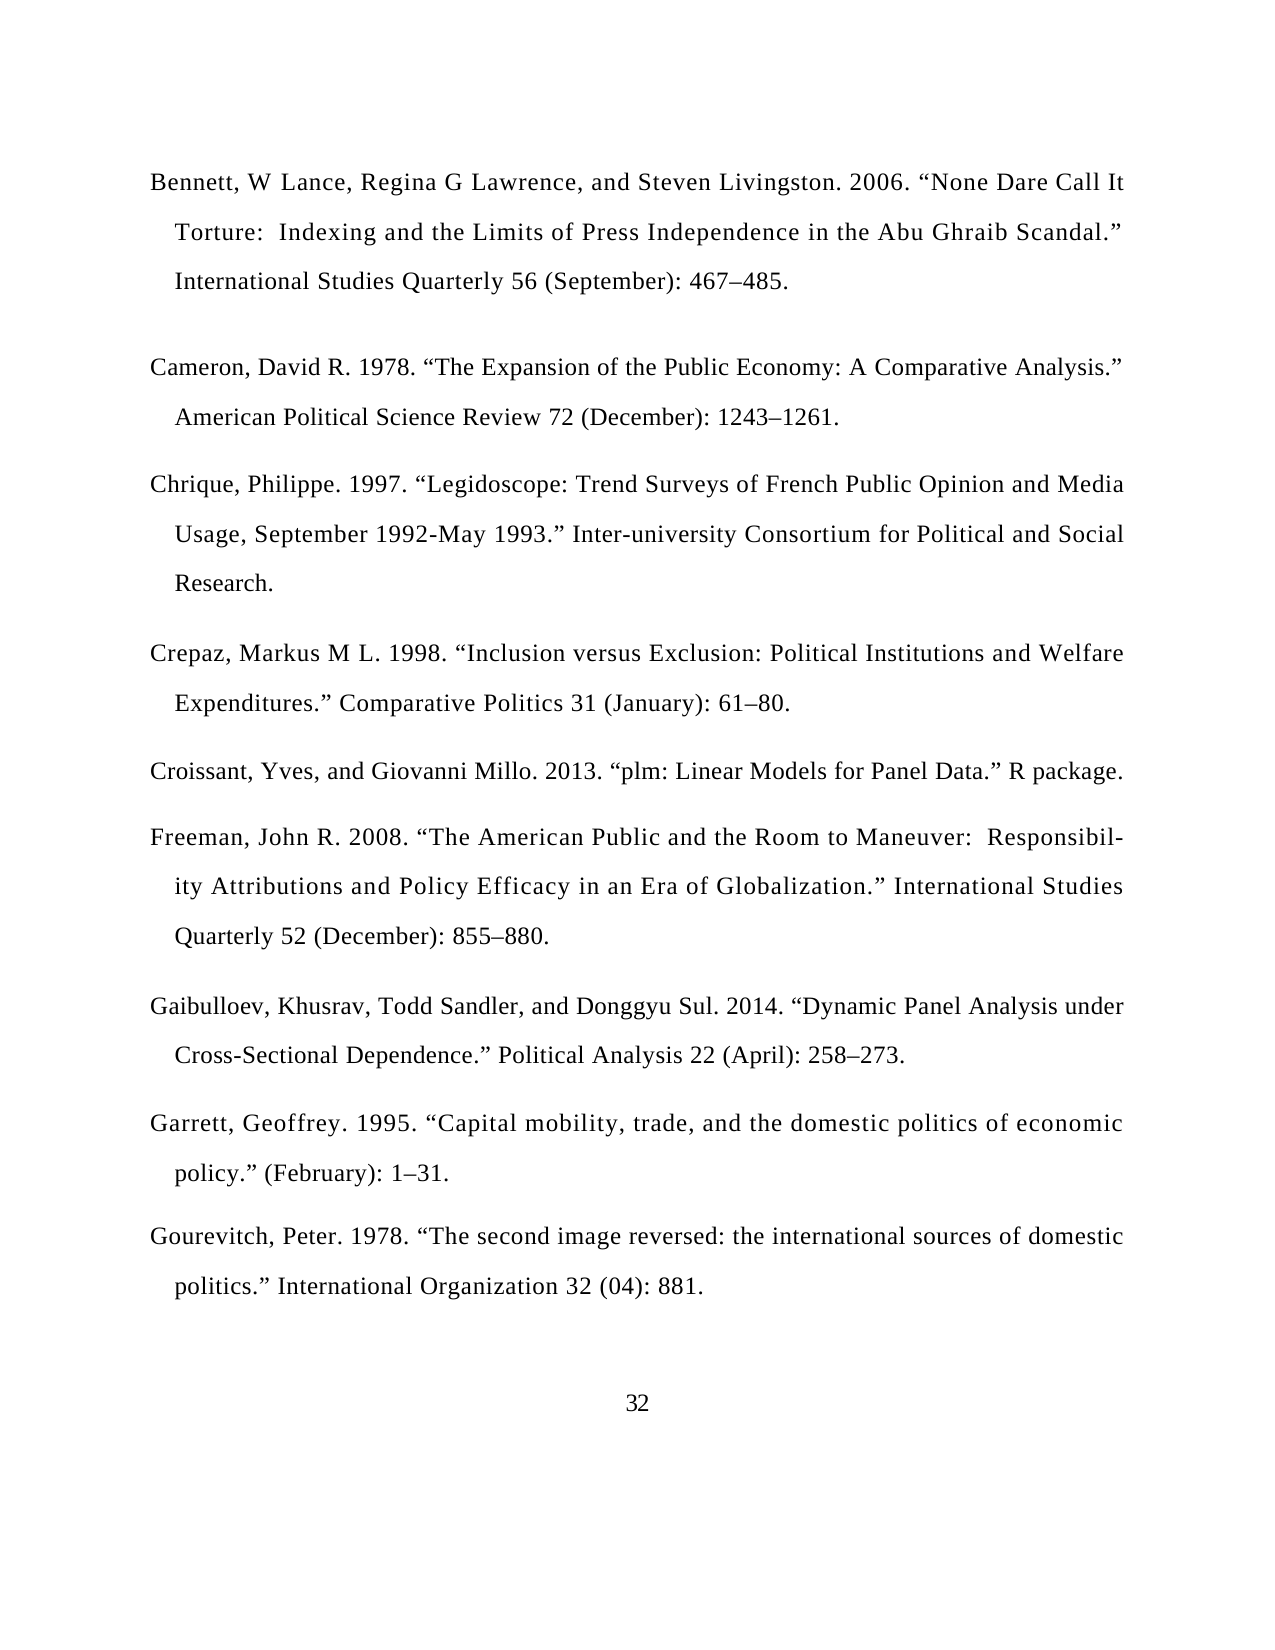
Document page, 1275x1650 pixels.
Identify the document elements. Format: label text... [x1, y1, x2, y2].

text Croissant, Yves, and Giovanni Millo. 2013. “plm: Linear Models for Panel Data.” R package. [150, 754, 1275, 785]
text Cross-Sectional Dependence.” Political Analysis 22 (April): 258–273. [174, 1039, 1275, 1070]
text Freeman, John R. 2008. “The American Public and the Room to Maneuver: Responsibil- ity Attributions and Policy Efficacy in an Era of Globalization.” International Studies Quarterly 52 (December): 855–880. [150, 822, 1132, 950]
text Gourevitch, Peter. 1978. “The second image reversed: the international sources of domestic [150, 1219, 1275, 1251]
text politics.” International Organization 32 (04): 881. [174, 1269, 1275, 1301]
text Chrique, Philippe. 1997. “Legidoscope: Trend Surveys of French Public Opinion and Media Usage, September 1992-May 1993.” Inter-university Consortium for Political and Social Research. [150, 469, 1132, 597]
text 32 [625, 1386, 1275, 1417]
text Garrett, Geoffrey. 1995. “Capital mobility, trade, and the domestic politics of economic [150, 1107, 1275, 1138]
text Crepaz, Markus M L. 1998. “Inclusion versus Exclusion: Political Institutions and Welfare [150, 636, 1275, 668]
text Cameron, David R. 1978. “The Expansion of the Public Economy: A Comparative Analysis.” American Political Science Review 72 (December): 1243–1261. [150, 352, 1129, 430]
text policy.” (February): 1–31. [174, 1156, 1275, 1188]
text Gaibulloev, Khusrav, Todd Sandler, and Donggyu Sul. 2014. “Dynamic Panel Analysis under [150, 989, 1275, 1021]
text Expenditures.” Comparative Politics 31 (January): 61–80. [174, 686, 1275, 718]
text Bennett, W Lance, Regina G Lawrence, and Steven Livingston. 2006. “None Dare Call It Torture: Indexing and the Limits of Press Independence in the Abu Ghraib Scandal.” International Studies Quarterly 56 (September): 467–485. [150, 167, 1132, 295]
